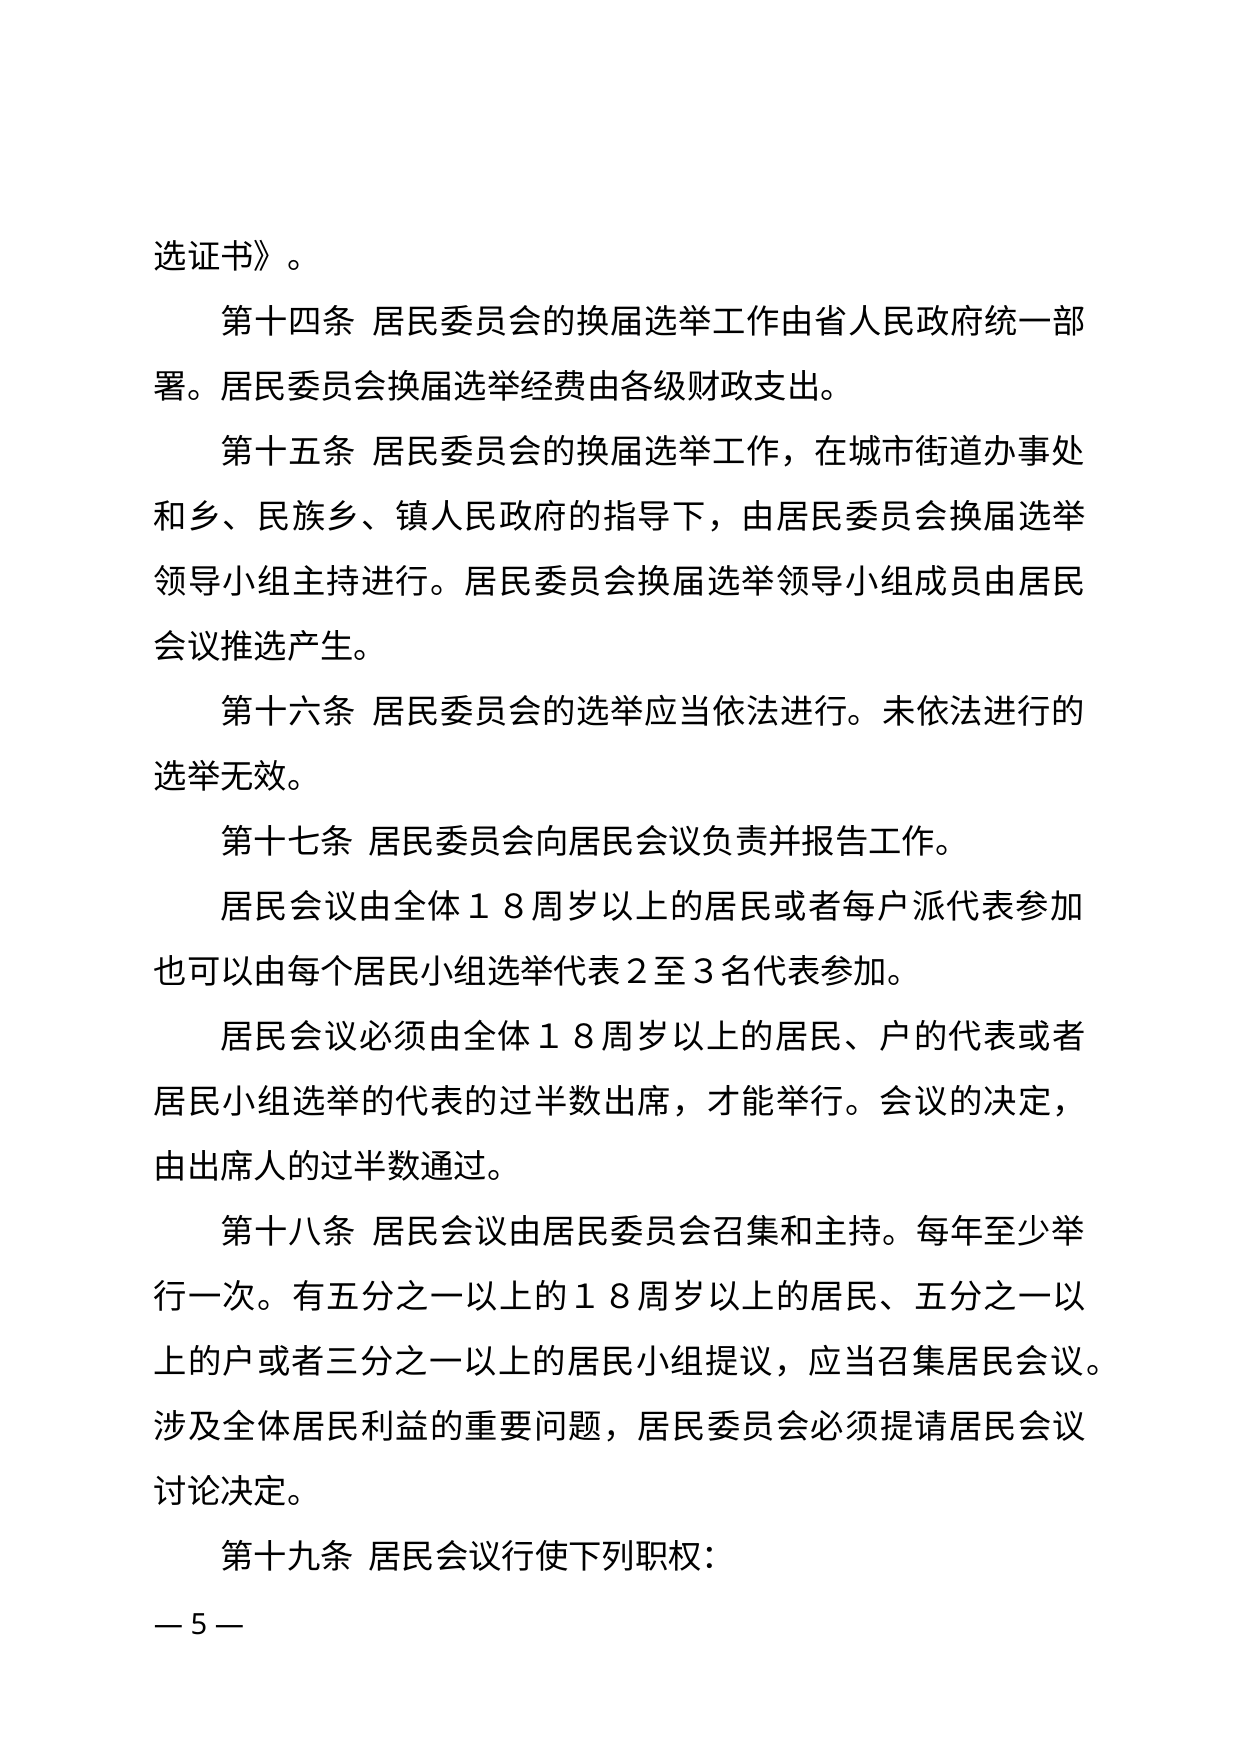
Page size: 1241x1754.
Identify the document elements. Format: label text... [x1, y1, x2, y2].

text 第十九条 居民会议行使下列职权： [153, 1521, 1087, 1586]
text 第十五条 居民委员会的换届选举工作，在城市街道办事处和乡、民族乡、镇人民政府的指导下，由居民委员会换届选举领导小组主持进行。居民委员会换届选举领导小组成员由居民会议推选产生。 [153, 416, 1087, 676]
text 第十六条 居民委员会的选举应当依法进行。未依法进行的选举无效。 [153, 676, 1087, 806]
text 第十四条 居民委员会的换届选举工作由省人民政府统一部署。居民委员会换届选举经费由各级财政支出。 [153, 286, 1087, 416]
text 第十八条 居民会议由居民委员会召集和主持。每年至少举行一次。有五分之一以上的１８周岁以上的居民、五分之一以上的户或者三分之一以上的居民小组提议，应当召集居民会议。涉及全体居民利益的重要问题，居民委员会必须提请居民会议讨论决定。 [153, 1196, 1087, 1521]
text 居民会议由全体１８周岁以上的居民或者每户派代表参加，也可以由每个居民小组选举代表２至３名代表参加。 [153, 871, 1087, 1001]
text 第十七条 居民委员会向居民会议负责并报告工作。 [153, 806, 1087, 871]
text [153, 221, 1087, 286]
text 居民会议必须由全体１８周岁以上的居民、户的代表或者居民小组选举的代表的过半数出席，才能举行。会议的决定，由出席人的过半数通过。 [153, 1001, 1087, 1196]
